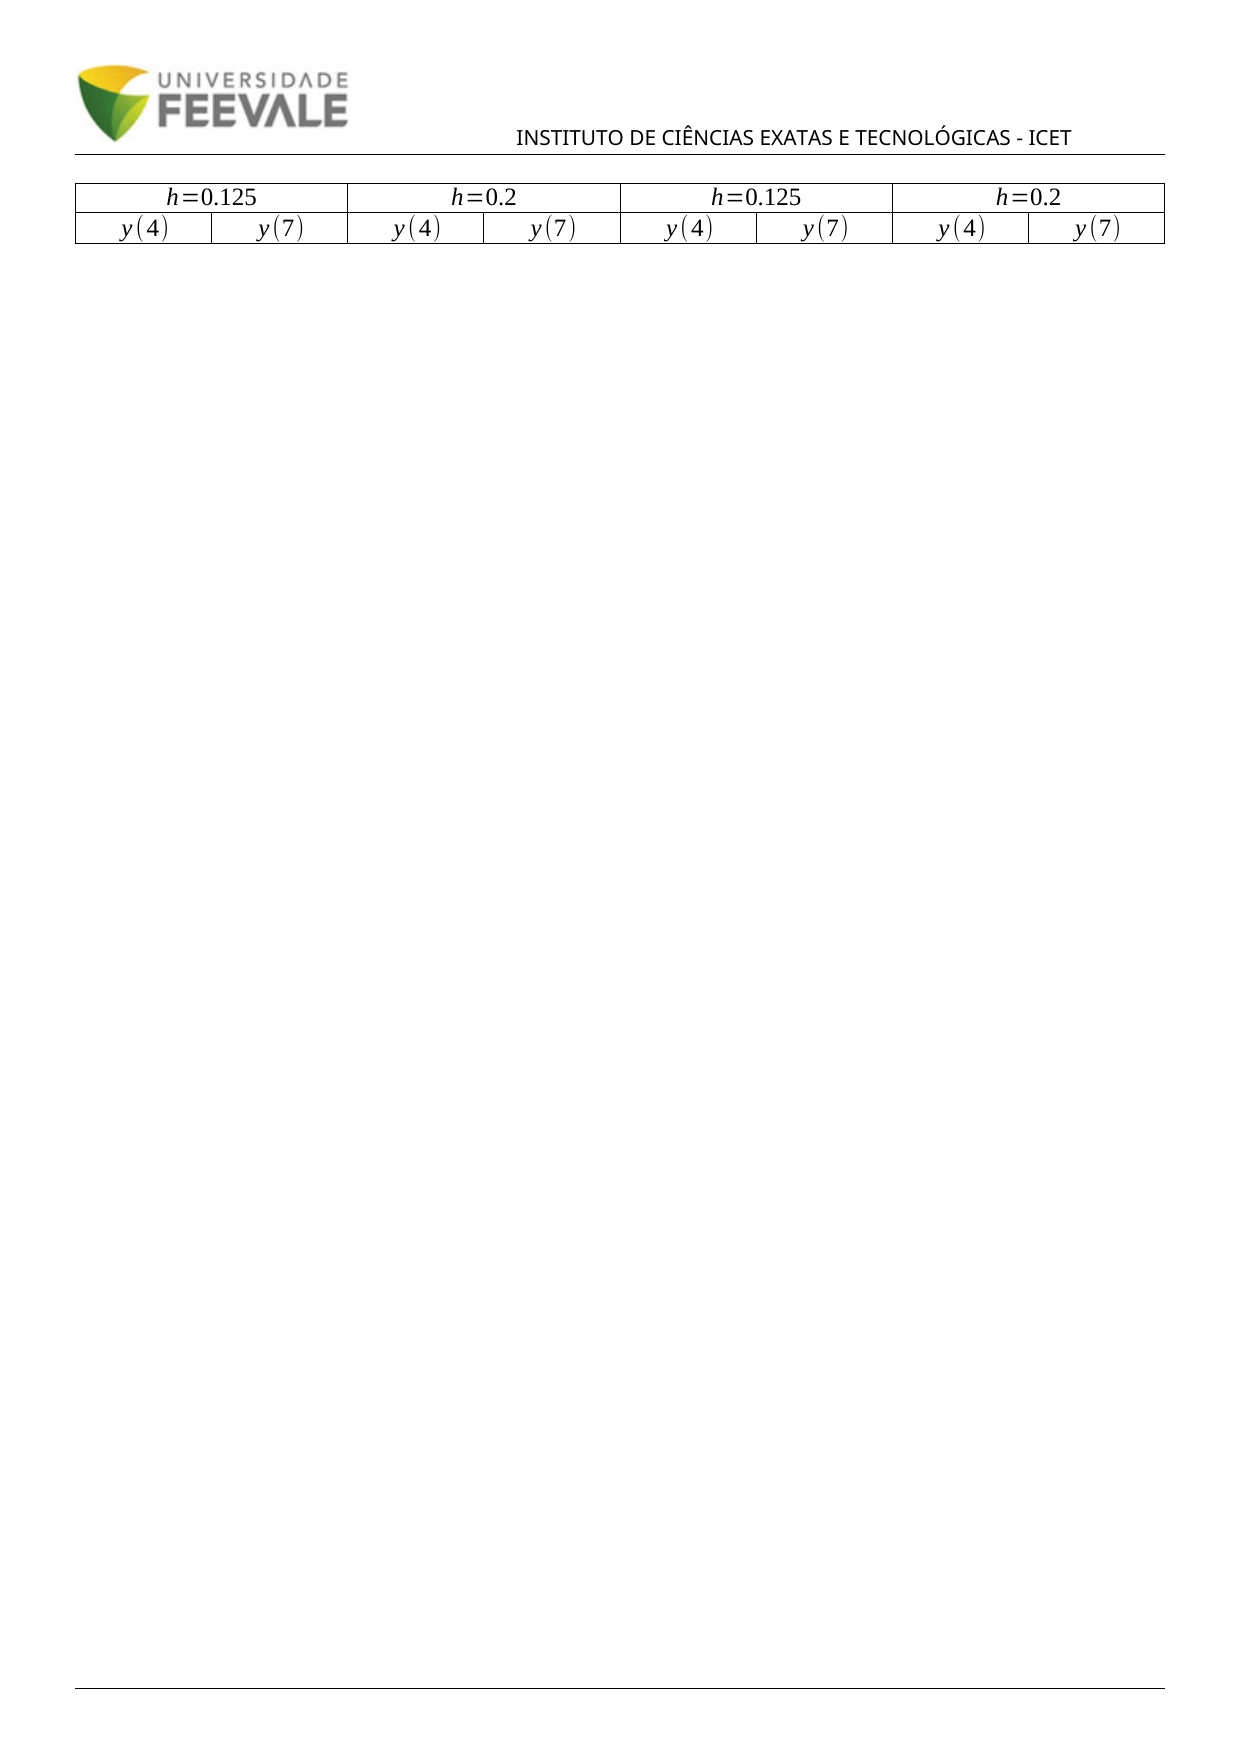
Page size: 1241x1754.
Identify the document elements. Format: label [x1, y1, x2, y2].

table_cell [1029, 213, 1164, 243]
table_cell [621, 184, 892, 212]
table_cell [348, 213, 483, 243]
table_cell [893, 213, 1028, 243]
table_cell [348, 184, 620, 212]
table_cell [76, 213, 211, 243]
picture [75, 59, 362, 146]
table_cell [484, 213, 620, 243]
table_cell [757, 213, 892, 243]
table_cell [893, 184, 1164, 212]
table_cell [621, 213, 756, 243]
table_cell [212, 213, 347, 243]
table_cell [76, 184, 347, 212]
